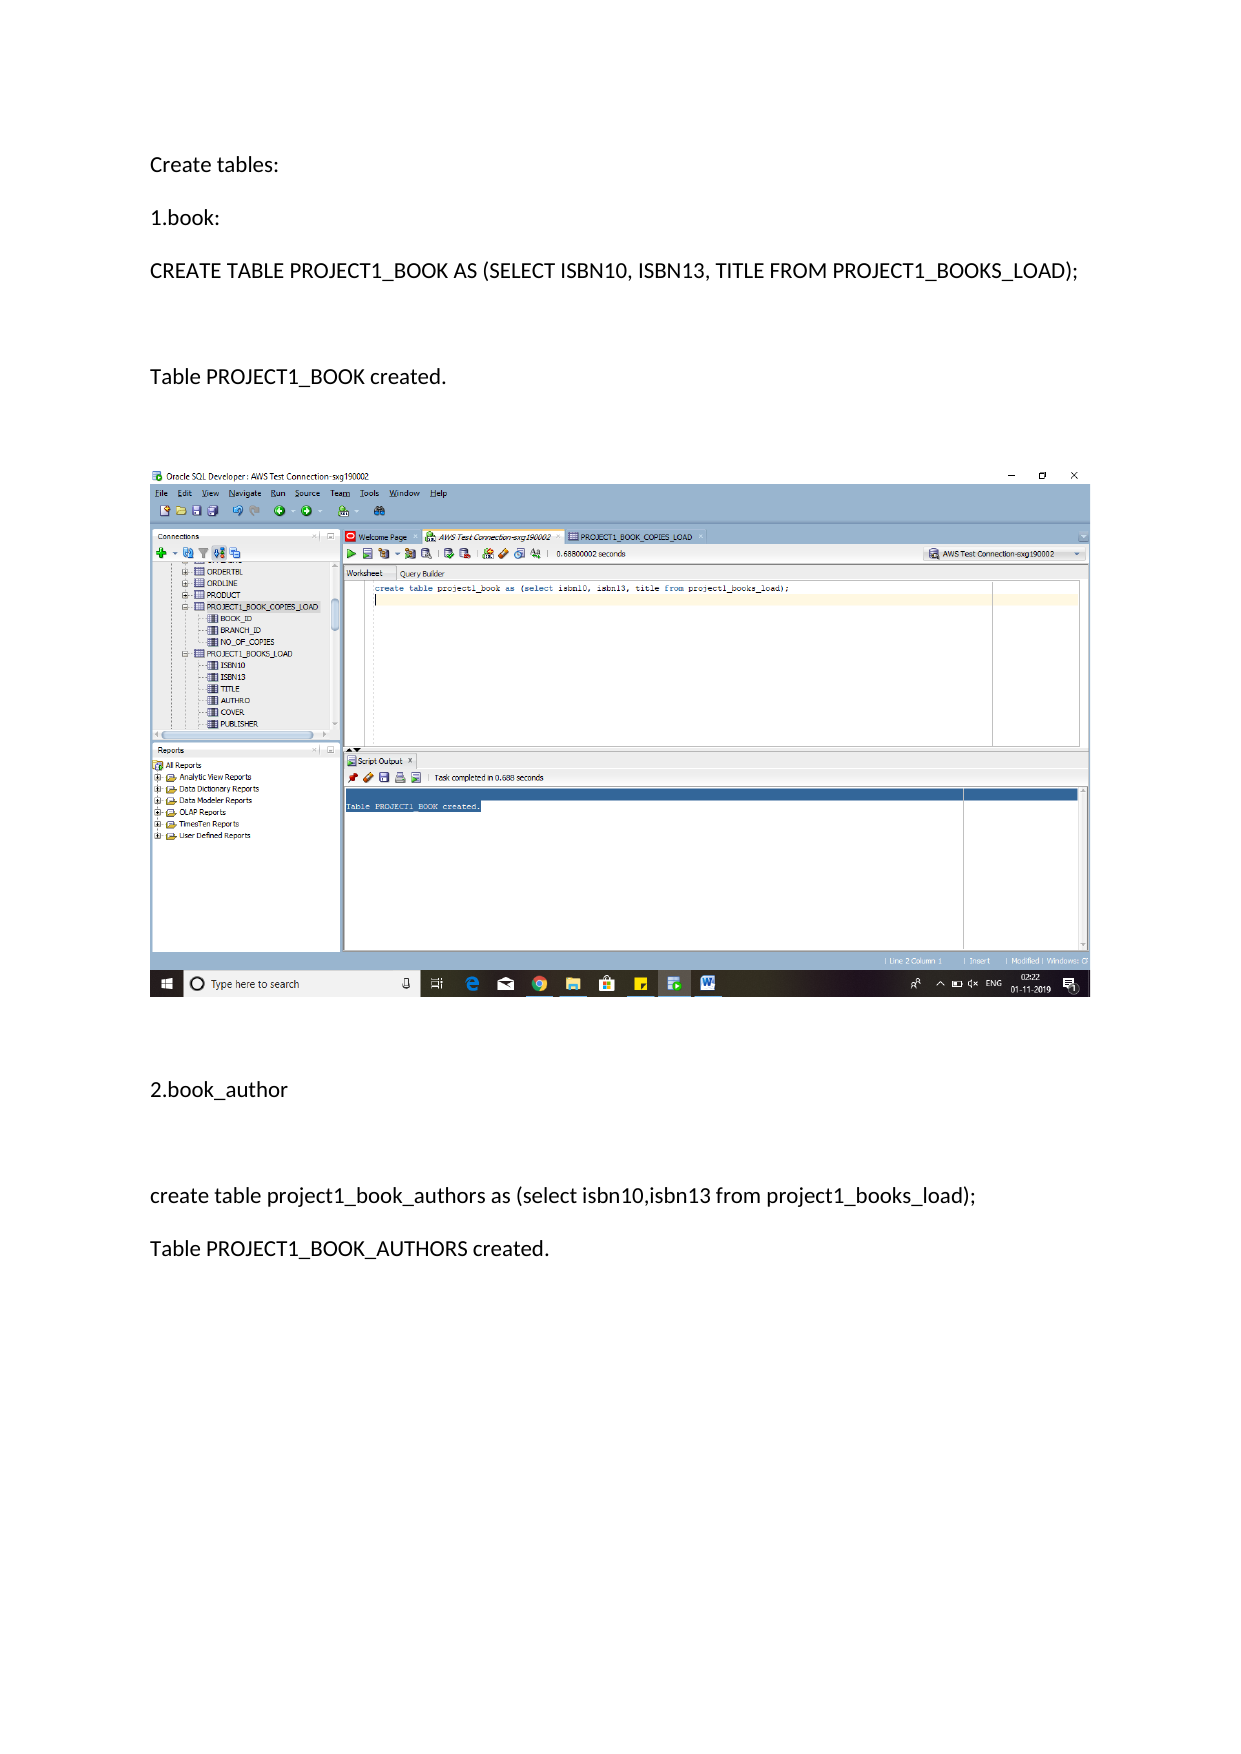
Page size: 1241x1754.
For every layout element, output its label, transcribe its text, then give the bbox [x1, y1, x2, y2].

text Table PROJECT1_BOOK created. [150, 362, 1090, 390]
text create table project1_book_authors as (select isbn10,isbn13 from project1_books_load); [150, 1181, 1090, 1209]
text CREATE TABLE PROJECT1_BOOK AS (SELECT ISBN10, ISBN13, TITLE FROM PROJECT1_BOOKS_LOAD); [150, 256, 1090, 284]
picture [150, 468, 1091, 997]
text 1.book: [150, 203, 1090, 231]
text Create tables: [150, 150, 1090, 178]
text 2.book_author [150, 1075, 1090, 1103]
text Table PROJECT1_BOOK_AUTHORS created. [150, 1234, 1090, 1262]
